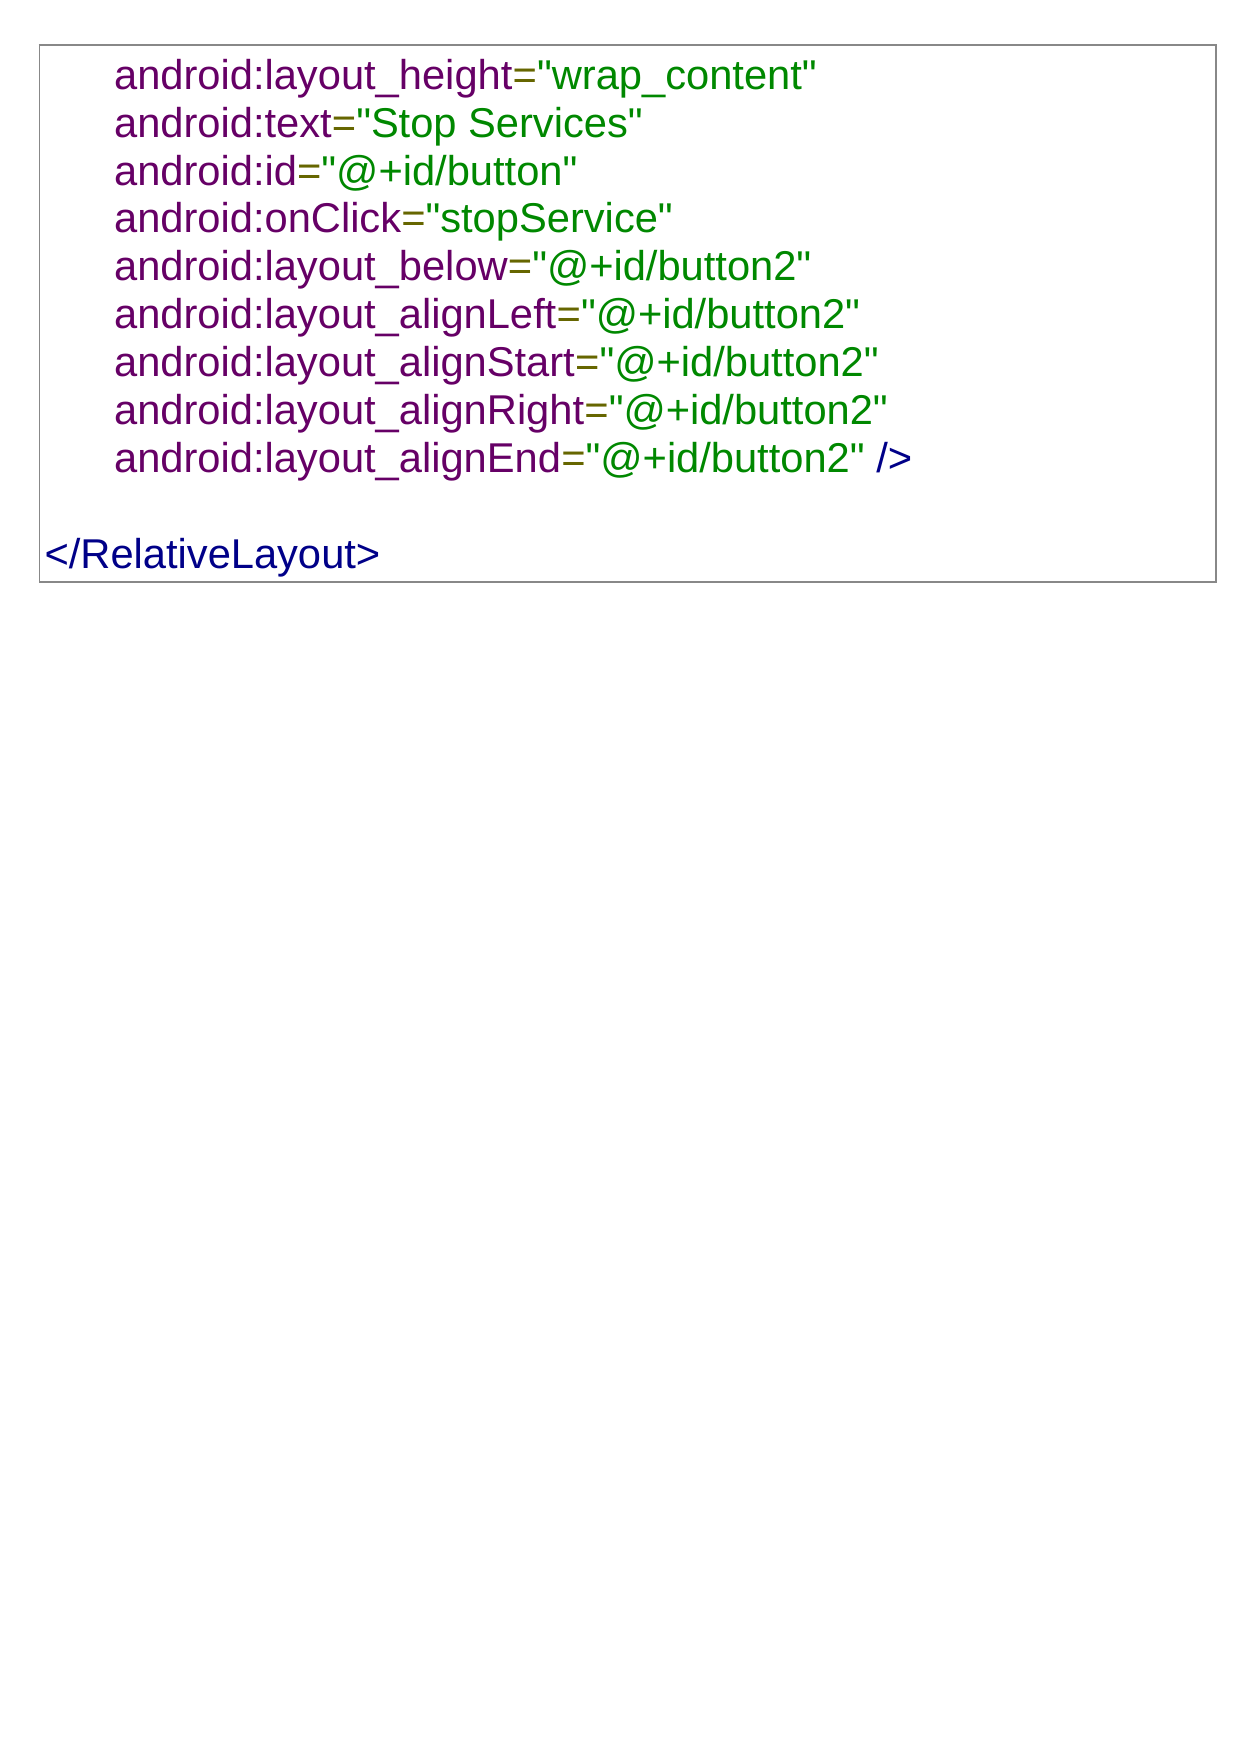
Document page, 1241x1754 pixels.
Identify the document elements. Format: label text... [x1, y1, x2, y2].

text android:layout_alignStart="@+id/button2" [44, 338, 1211, 386]
text android:layout_height="wrap_content" [40, 46, 1215, 98]
text android:onClick="stopService" [44, 194, 1211, 242]
text android:layout_alignLeft="@+id/button2" [44, 290, 1211, 338]
text android:layout_alignEnd="@+id/button2" /> [44, 433, 1211, 481]
text </RelativeLayout> [40, 523, 1215, 581]
text android:text="Stop Services" [44, 98, 1211, 146]
text android:id="@+id/button" [44, 146, 1211, 194]
text android:layout_below="@+id/button2" [44, 242, 1211, 290]
text android:layout_alignRight="@+id/button2" [44, 386, 1211, 433]
